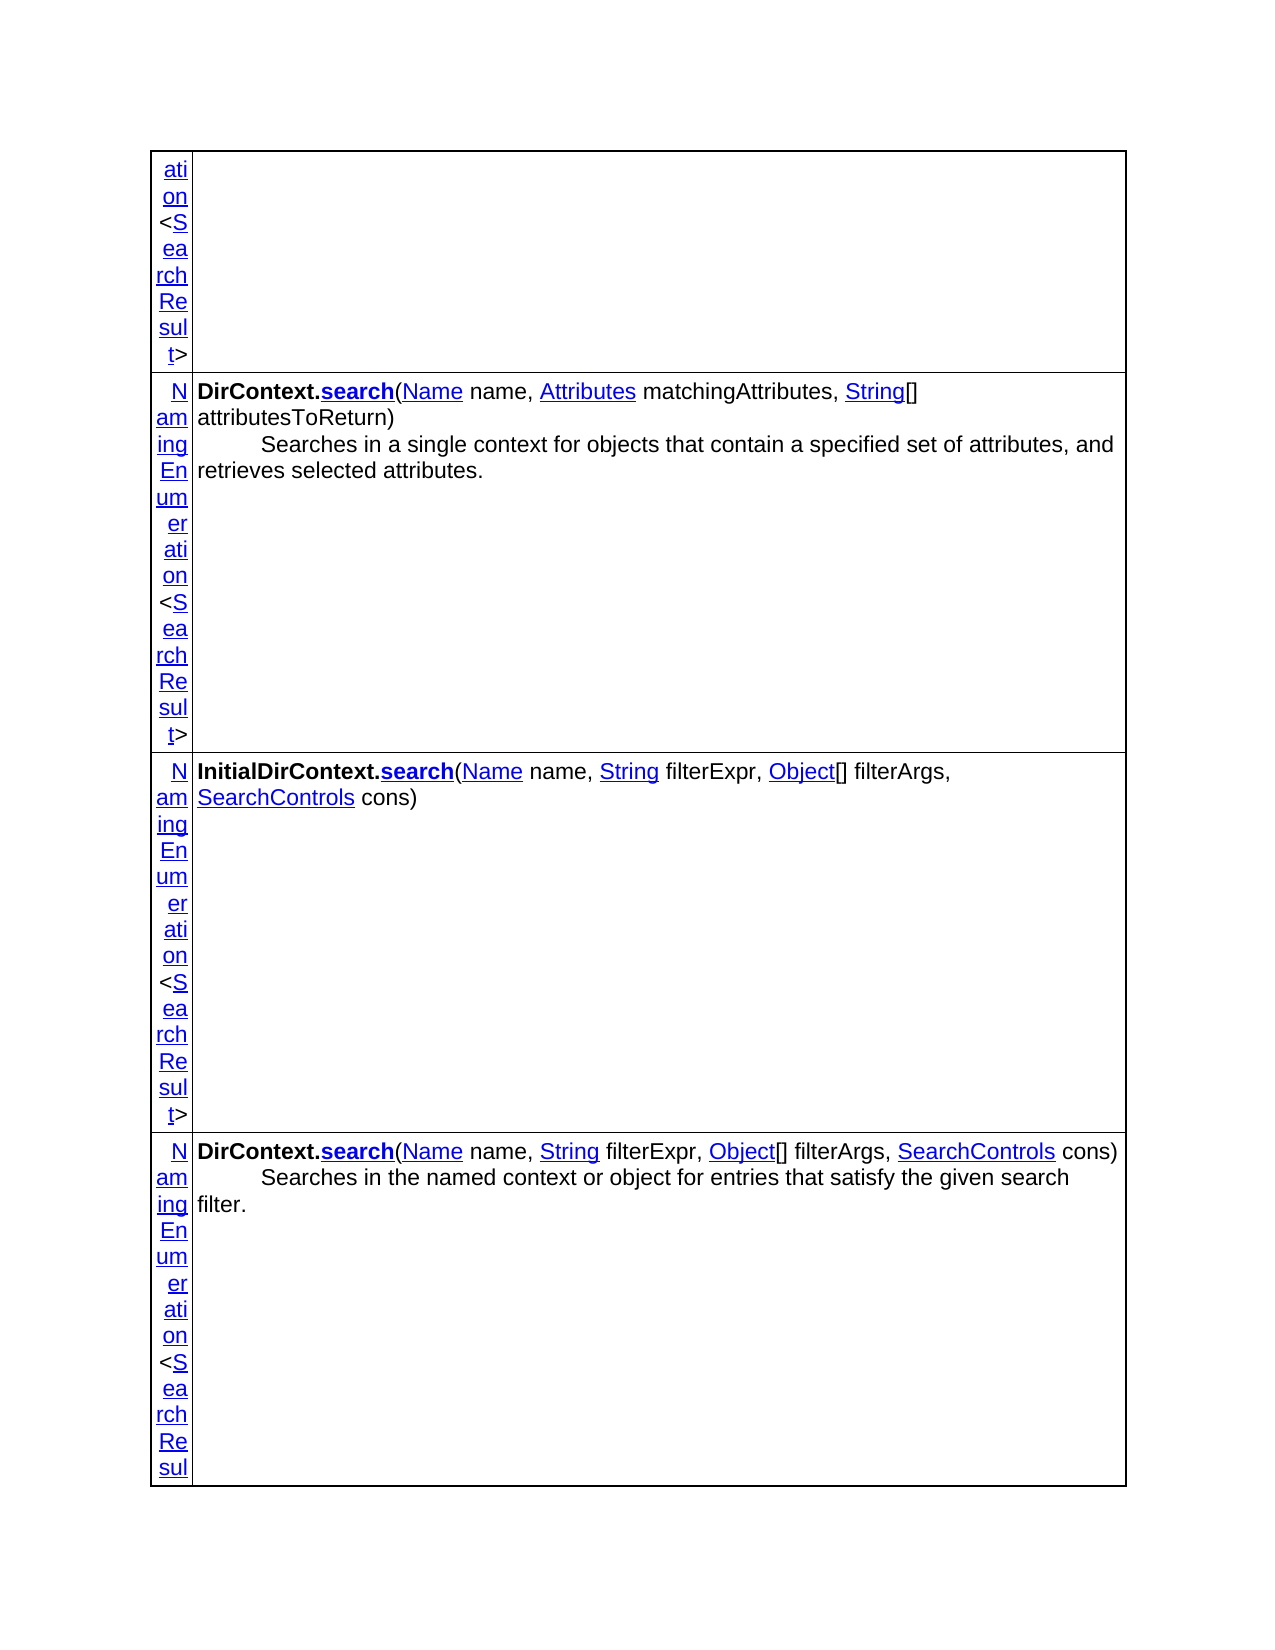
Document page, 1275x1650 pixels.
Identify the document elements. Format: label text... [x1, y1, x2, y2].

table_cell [193, 152, 1125, 372]
table_cell NamingEnumeration<SearchResult> [152, 753, 192, 1132]
table_cell NamingEnumeration<SearchResult> [152, 373, 192, 752]
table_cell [193, 1133, 1125, 1485]
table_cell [152, 152, 192, 372]
table_cell DirContext.search(Name name, Attributes matchingAttributes, String[] attributesToReturn) Searches in a single context for objects that contain a specified set of attributes, and retrieves selected attributes. [193, 373, 1125, 752]
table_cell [152, 1133, 192, 1485]
table_cell InitialDirContext.search(Name name, String filterExpr, Object[] filterArgs, SearchControls cons) [193, 753, 1125, 1132]
